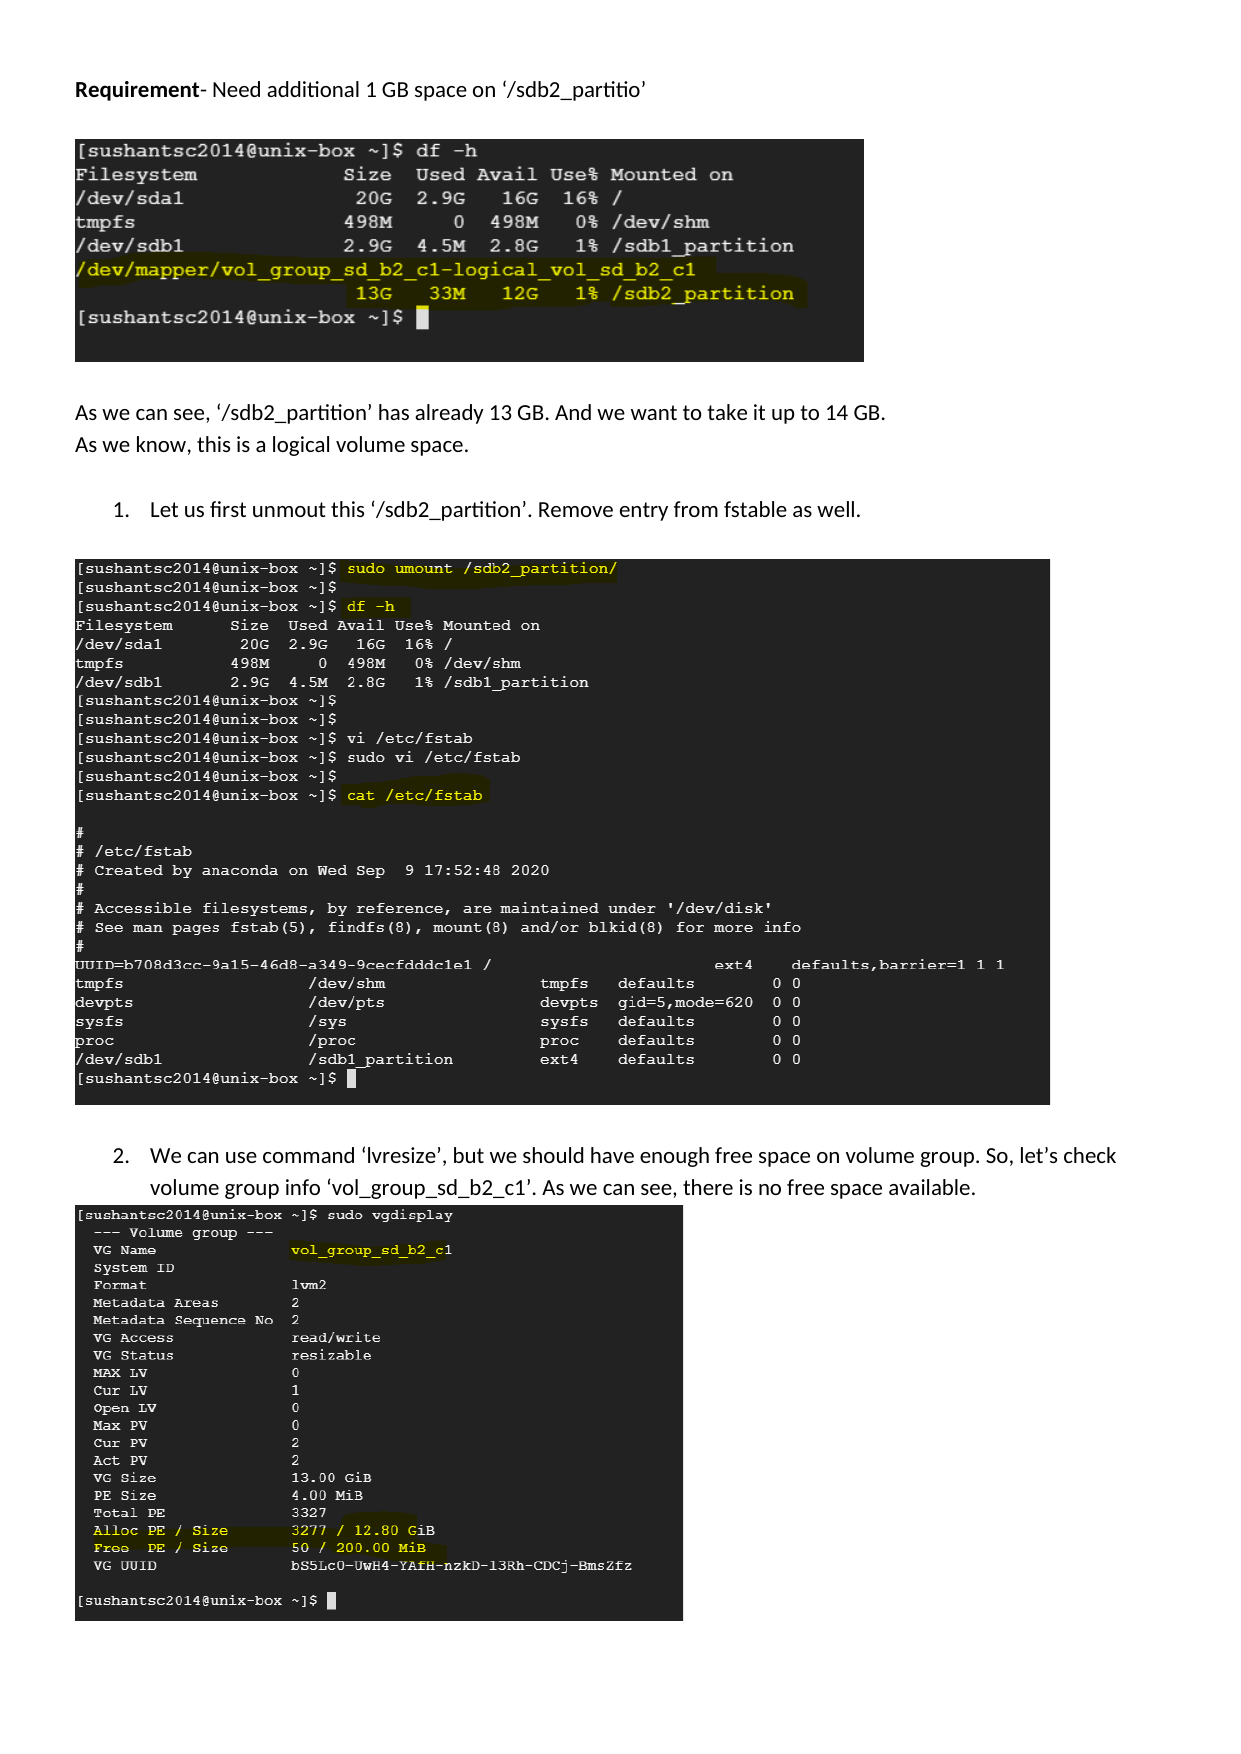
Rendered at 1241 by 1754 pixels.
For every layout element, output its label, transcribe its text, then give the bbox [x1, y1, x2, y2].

text As we can see, ‘/sdb2_partition’ has already 13 GB. And we want to take it up to 14 GB. [75, 398, 1165, 426]
text Requirement- Need additional 1 GB space on ‘/sdb2_partitio’ [75, 75, 1165, 103]
picture [75, 139, 864, 362]
list Let us first unmout this ‘/sdb2_partition’. Remove entry from fstable as well. [112, 495, 1165, 523]
picture [75, 1205, 684, 1621]
text As we know, this is a logical volume space. [75, 430, 1165, 458]
list We can use command ‘lvresize’, but we should have enough free space on volume group. So, let’s check volume group info ‘vol_group_sd_b2_c1’. As we can see, there is no free space available. [112, 1141, 1165, 1201]
picture [75, 559, 1050, 1105]
